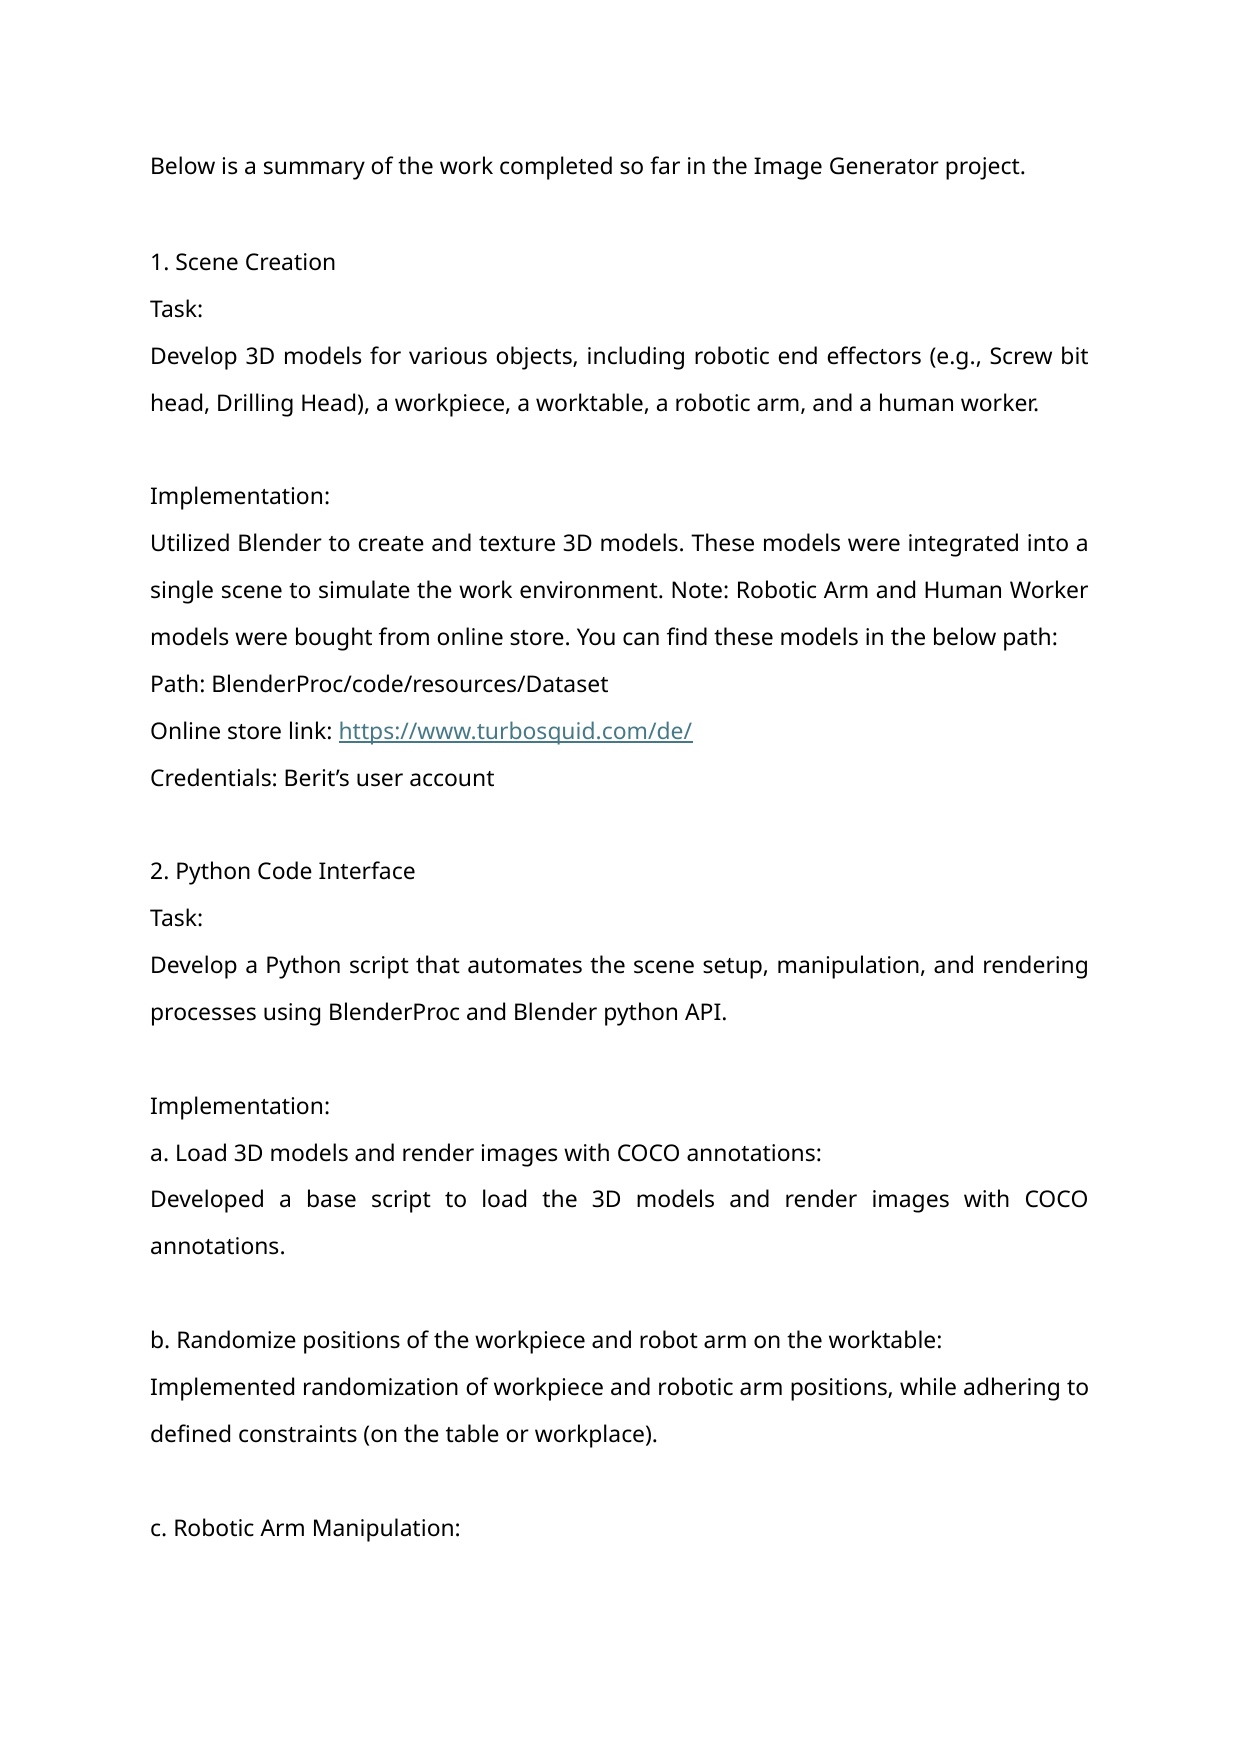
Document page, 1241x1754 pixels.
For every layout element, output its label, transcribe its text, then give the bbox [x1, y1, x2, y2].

text Credentials: Berit’s user account [150, 761, 1090, 793]
text 1. Scene Creation [150, 246, 1090, 277]
text 2. Python Code Interface [150, 855, 1090, 886]
text Below is a summary of the work completed so far in the Image Generator project. [150, 150, 1090, 181]
text Task: [150, 293, 1090, 324]
text Developed a base script to load the 3D models and render images with COCO annotations. [150, 1183, 1090, 1261]
text Develop a Python script that automates the scene setup, manipulation, and rendering processes using BlenderProc and Blender python API. [150, 949, 1090, 1027]
text Utilized Blender to create and texture 3D models. These models were integrated into a single scene to simulate the work environment. Note: Robotic Arm and Human Worker models were bought from online store. You can find these models in the below path: [150, 527, 1090, 652]
text c. Robotic Arm Manipulation: [150, 1511, 1090, 1543]
text a. Load 3D models and render images with COCO annotations: [150, 1136, 1090, 1168]
text Implemented randomization of workpiece and robotic arm positions, while adhering to defined constraints (on the table or workplace). [150, 1371, 1090, 1449]
text Develop 3D models for various objects, including robotic end effectors (e.g., Screw bit head, Drilling Head), a workpiece, a worktable, a robotic arm, and a human worker. [150, 339, 1090, 418]
text Implementation: [150, 480, 1090, 511]
text Implementation: [150, 1089, 1090, 1121]
text Path: BlenderProc/code/resources/Dataset Online store link: https://www.turbosquid.com/de/ [150, 668, 1090, 746]
text Task: [150, 902, 1090, 933]
text b. Randomize positions of the workpiece and robot arm on the worktable: [150, 1324, 1090, 1355]
